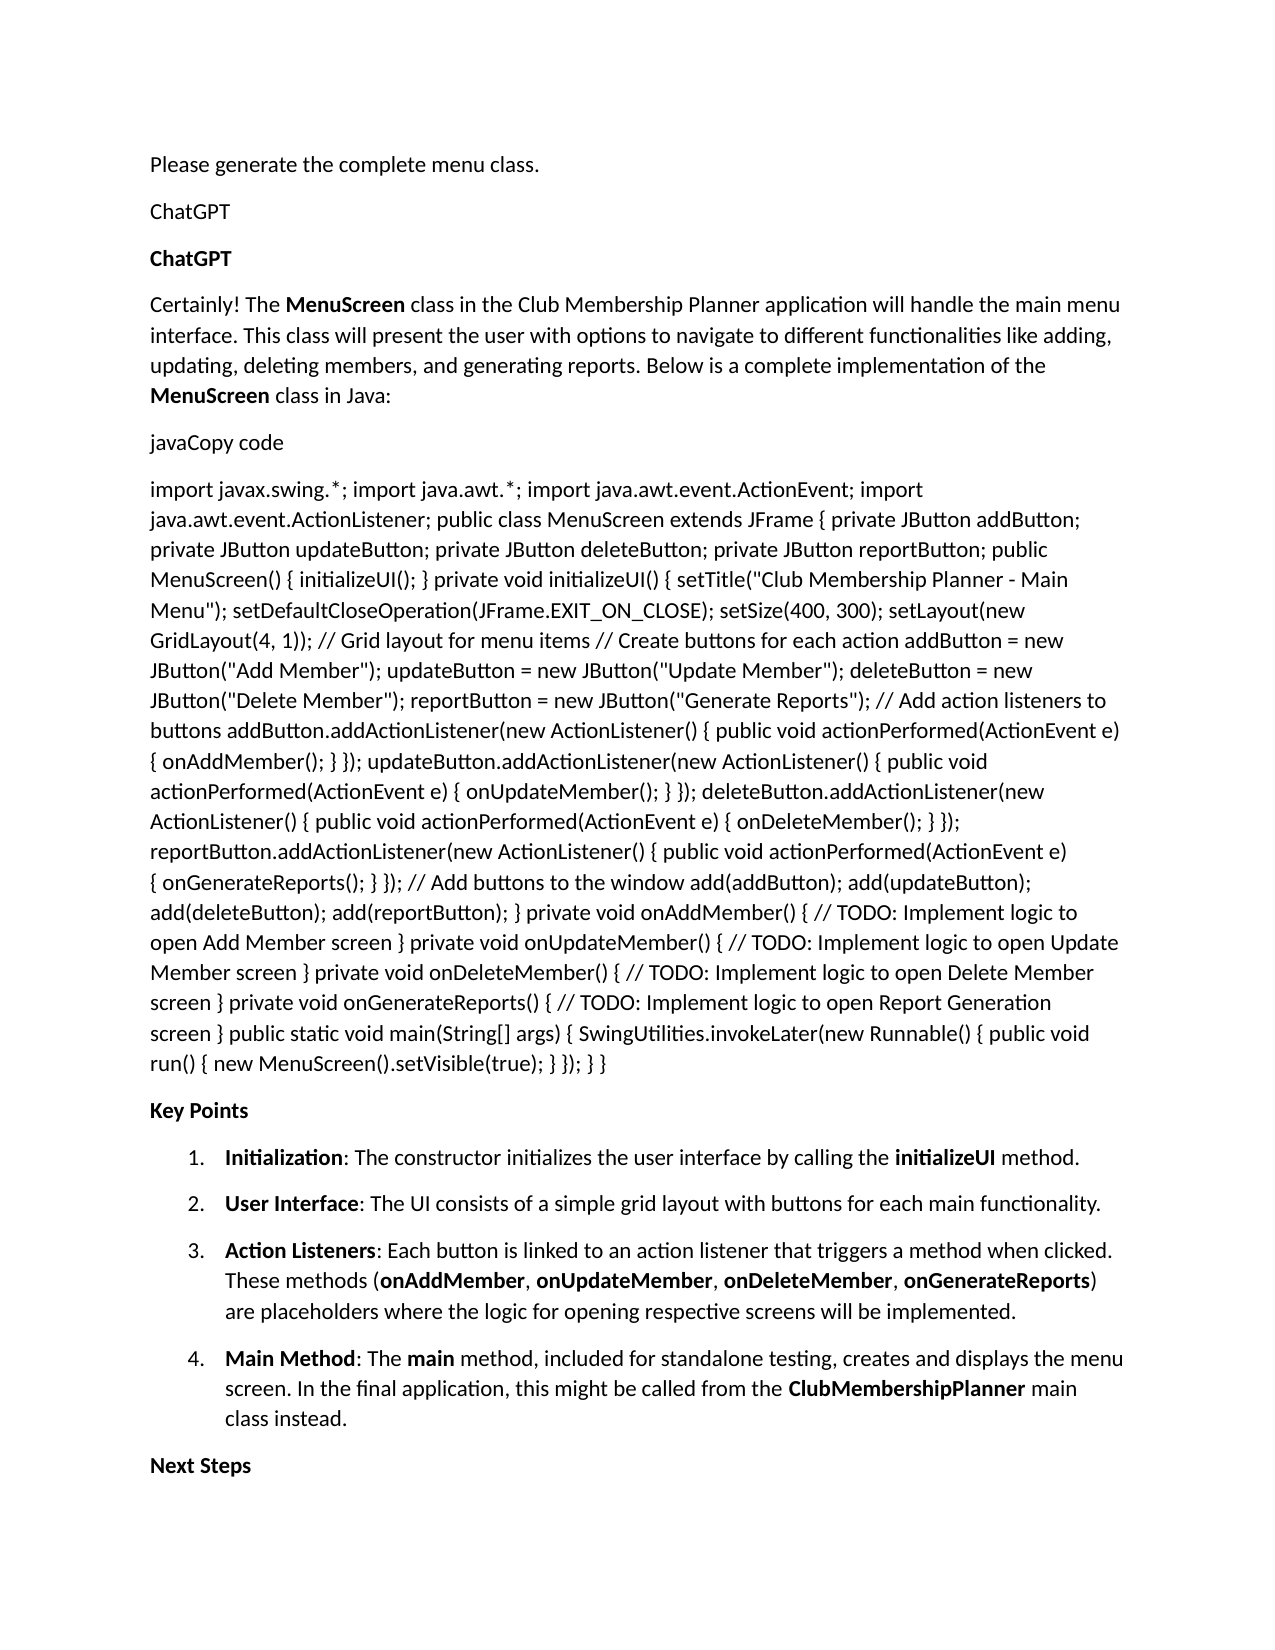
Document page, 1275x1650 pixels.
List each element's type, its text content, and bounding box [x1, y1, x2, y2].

text ChatGPT [150, 244, 1125, 272]
text Please generate the complete menu class. [150, 150, 1125, 178]
list Initialization: The constructor initializes the user interface by calling the initializeUI method. [187, 1143, 1125, 1171]
list User Interface: The UI consists of a simple grid layout with buttons for each main functionality. [187, 1189, 1125, 1218]
text javaCopy code [150, 428, 1125, 456]
text Key Points [150, 1096, 1125, 1124]
text ChatGPT [150, 197, 1125, 225]
text Next Steps [150, 1451, 1125, 1479]
text Certainly! The MenuScreen class in the Club Membership Planner application will handle the main menu interface. This class will present the user with options to navigate to different functionalities like adding, updating, deleting members, and generating reports. Below is a complete implementation of the MenuScreen class in Java: [150, 291, 1125, 409]
list Main Method: The main method, included for standalone testing, creates and displays the menu screen. In the final application, this might be called from the ClubMembershipPlanner main class instead. [187, 1344, 1125, 1432]
text import javax.swing.*; import java.awt.*; import java.awt.event.ActionEvent; import java.awt.event.ActionListener; public class MenuScreen extends JFrame { private JButton addButton; private JButton updateButton; private JButton deleteButton; private JButton reportButton; public MenuScreen() { initializeUI(); } private void initializeUI() { setTitle("Club Membership Planner - Main Menu"); setDefaultCloseOperation(JFrame.EXIT_ON_CLOSE); setSize(400, 300); setLayout(new GridLayout(4, 1)); // Grid layout for menu items // Create buttons for each action addButton = new JButton("Add Member"); updateButton = new JButton("Update Member"); deleteButton = new JButton("Delete Member"); reportButton = new JButton("Generate Reports"); // Add action listeners to buttons addButton.addActionListener(new ActionListener() { public void actionPerformed(ActionEvent e) { onAddMember(); } }); updateButton.addActionListener(new ActionListener() { public void actionPerformed(ActionEvent e) { onUpdateMember(); } }); deleteButton.addActionListener(new ActionListener() { public void actionPerformed(ActionEvent e) { onDeleteMember(); } }); reportButton.addActionListener(new ActionListener() { public void actionPerformed(ActionEvent e) { onGenerateReports(); } }); // Add buttons to the window add(addButton); add(updateButton); add(deleteButton); add(reportButton); } private void onAddMember() { // TODO: Implement logic to open Add Member screen } private void onUpdateMember() { // TODO: Implement logic to open Update Member screen } private void onDeleteMember() { // TODO: Implement logic to open Delete Member screen } private void onGenerateReports() { // TODO: Implement logic to open Report Generation screen } public static void main(String[] args) { SwingUtilities.invokeLater(new Runnable() { public void run() { new MenuScreen().setVisible(true); } }); } } [150, 475, 1125, 1077]
list Action Listeners: Each button is linked to an action listener that triggers a method when clicked. These methods (onAddMember, onUpdateMember, onDeleteMember, onGenerateReports) are placeholders where the logic for opening respective screens will be implemented. [187, 1236, 1125, 1325]
